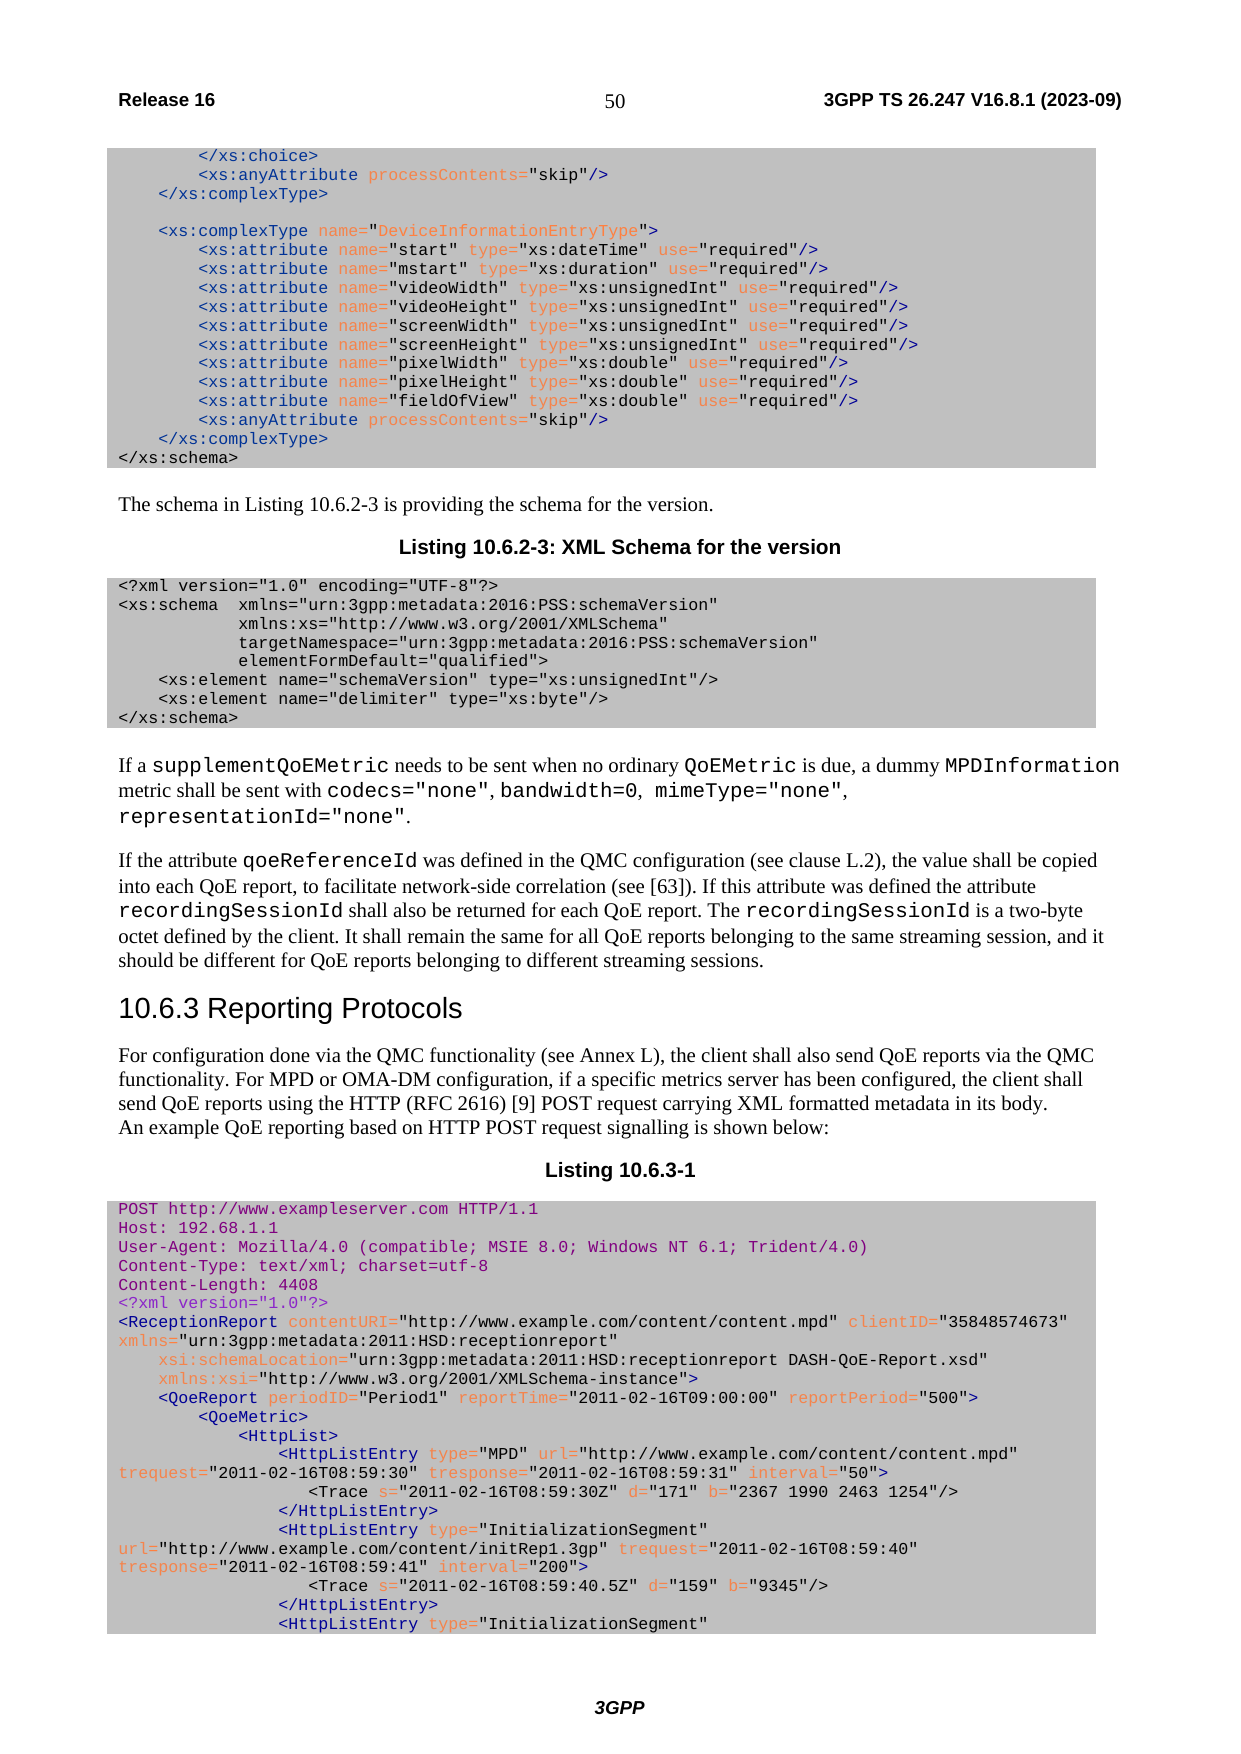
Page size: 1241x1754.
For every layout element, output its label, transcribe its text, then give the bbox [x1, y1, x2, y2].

subtitle 10.6.3 Reporting Protocols [118, 991, 1122, 1024]
text If a supplementQoEMetric needs to be sent when no ordinary QoEMetric is due, a dummy MPDInformation metric shall be sent with codecs="none", bandwidth=0, mimeType="none", representationId="none". [118, 752, 1122, 830]
text The schema in Listing 10.6.2-3 is providing the schema for the version. [118, 492, 1122, 516]
text If the attribute qoeReferenceId was defined in the QMC configuration (see clause L.2), the value shall be copied into each QoE report, to facilitate network-side correlation (see [63]). If this attribute was defined the attribute recordingSessionId shall also be returned for each QoE report. The recordingSessionId is a two-byte octet defined by the client. It shall remain the same for all QoE reports belonging to the same streaming session, and it should be different for QoE reports belonging to different streaming sessions. [118, 848, 1122, 972]
text For configuration done via the QMC functionality (see Annex L), the client shall also send QoE reports via the QMC functionality. For MPD or OMA-DM configuration, if a specific metrics server has been configured, the client shall send QoE reports using the HTTP (RFC 2616) [9] POST request carrying XML formatted metadata in its body. [118, 1043, 1122, 1115]
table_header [107, 148, 1096, 468]
table_header <?xml version="1.0" encoding="UTF-8"?> <xs:schema xmlns="urn:3gpp:metadata:2016:PSS:schemaVersion" xmlns:xs="http://www.w3.org/2001/XMLSchema" targetNamespace="urn:3gpp:metadata:2016:PSS:schemaVersion" elementFormDefault="qualified"> <xs:element name="schemaVersion" type="xs:unsignedInt"/> <xs:element name="delimiter" type="xs:byte"/> </xs:schema> [107, 578, 1096, 728]
text Listing 10.6.3-1 [118, 1158, 1122, 1182]
table_header POST http://www.exampleserver.com HTTP/1.1 Host: 192.68.1.1 User-Agent: Mozilla/4.0 (compatible; MSIE 8.0; Windows NT 6.1; Trident/4.0) Content-Type: text/xml; charset=utf-8 Content-Length: 4408 [107, 1201, 1096, 1295]
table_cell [107, 1295, 1096, 1634]
text An example QoE reporting based on HTTP POST request signalling is shown below: [118, 1115, 1122, 1139]
text Listing 10.6.2-3: XML Schema for the version [118, 535, 1122, 559]
